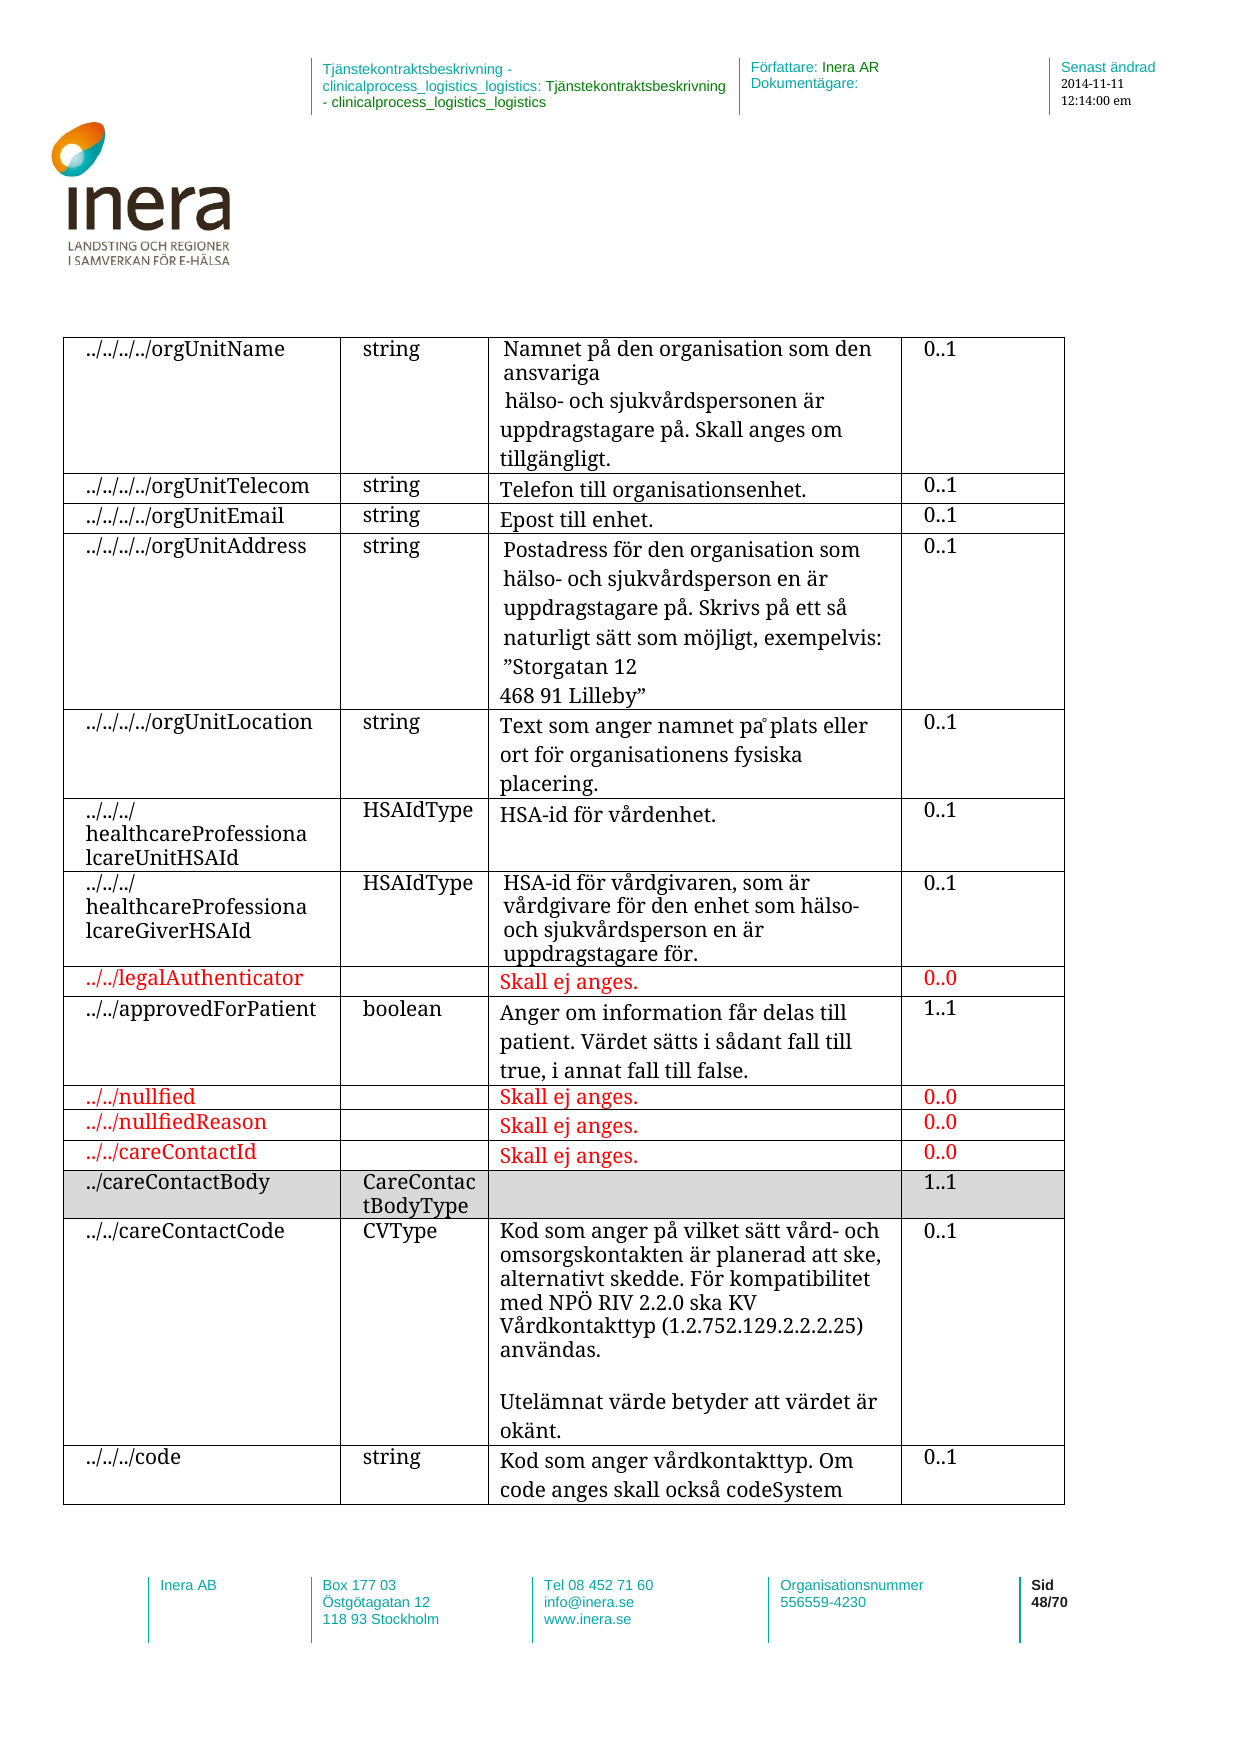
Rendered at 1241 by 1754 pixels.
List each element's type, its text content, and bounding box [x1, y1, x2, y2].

table_cell 1..1 [902, 1171, 1064, 1218]
table_cell 0..0 [902, 967, 1064, 996]
table_cell [489, 1171, 901, 1218]
table_cell ../../../healthcareProfessionalcareUnitHSAId [64, 799, 340, 871]
table_cell Skall ej anges. [489, 1141, 901, 1170]
table_cell HSA-id för vårdenhet. [489, 799, 901, 871]
table_cell 0..0 [902, 1141, 1064, 1170]
table_cell ../../legalAuthenticator [64, 967, 340, 996]
table_cell ../../approvedForPatient [64, 997, 340, 1084]
table_cell 0..1 [902, 872, 1064, 966]
table_cell 0..1 [902, 504, 1064, 533]
table_cell [341, 1141, 488, 1170]
picture [51, 122, 230, 265]
table_cell Kod som anger vårdkontakttyp. Om code anges skall också codeSystem samt displayName anges. [489, 1446, 901, 1504]
table_cell HSAIdType [341, 872, 488, 966]
table_cell [341, 1110, 488, 1139]
table_cell string [341, 710, 488, 798]
table_cell 0..1 [902, 1219, 1064, 1444]
table_cell HSA-id för vårdgivaren, som är vårdgivare för den enhet som hälso- och sjukvårdsperson en är uppdragstagare för. [489, 872, 901, 966]
table_cell Anger om information får delas till patient. Värdet sätts i sådant fall till true, i annat fall till false. [489, 997, 901, 1084]
table_cell ../../../healthcareProfessionalcareGiverHSAId [64, 872, 340, 966]
table_cell 0..1 [902, 1446, 1064, 1504]
table_cell Postadress för den organisation som hälso- och sjukvårdsperson en är uppdragstagare på. Skrivs på ett så naturligt sätt som möjligt, exempelvis: ”Storgatan 12 468 91 Lilleby” [489, 534, 901, 709]
table_cell Skall ej anges. [489, 1110, 901, 1139]
table_cell Skall ej anges. [489, 967, 901, 996]
table_cell ../../nullfied [64, 1086, 340, 1109]
table_cell ../../../code [64, 1446, 340, 1504]
table_cell ../../../../orgUnitLocation [64, 710, 340, 798]
table_cell 0..1 [902, 474, 1064, 503]
table_cell 0..1 [902, 338, 1064, 473]
table_cell Namnet på den organisation som den ansvariga hälso- och sjukvårdspersonen är uppdragstagare på. Skall anges om tillgängligt. [489, 338, 901, 473]
table_cell Telefon till organisationsenhet. [489, 474, 901, 503]
table_cell 1..1 [902, 997, 1064, 1084]
table_cell string [341, 1446, 488, 1504]
table_cell HSAIdType [341, 799, 488, 871]
table_cell Epost till enhet. [489, 504, 901, 533]
table_cell ../../careContactCode [64, 1219, 340, 1444]
table_cell ../../careContactId [64, 1141, 340, 1170]
table_cell CVType [341, 1219, 488, 1444]
table_cell CareContactBodyType [341, 1171, 488, 1218]
table_cell Skall ej anges. [489, 1086, 901, 1109]
table_cell ../../../../orgUnitAddress [64, 534, 340, 709]
table_cell string [341, 338, 488, 473]
table_cell [341, 967, 488, 996]
table_cell ../careContactBody [64, 1171, 340, 1218]
table_cell ../../nullfiedReason [64, 1110, 340, 1139]
table_cell string [341, 474, 488, 503]
table_cell ../../../../orgUnitEmail [64, 504, 340, 533]
table_cell 0..1 [902, 799, 1064, 871]
table_cell [341, 1086, 488, 1109]
table_cell 0..1 [902, 534, 1064, 709]
table_cell 0..1 [902, 710, 1064, 798]
table_cell 0..0 [902, 1110, 1064, 1139]
table_cell string [341, 534, 488, 709]
table_cell boolean [341, 997, 488, 1084]
table_cell Kod som anger på vilket sätt vård- och omsorgskontakten är planerad att ske, alternativt skedde. För kompatibilitet med NPÖ RIV 2.2.0 ska KV Vårdkontakttyp (1.2.752.129.2.2.2.25) användas. Utelämnat värde betyder att värdet är okänt. [489, 1219, 901, 1444]
table_cell Text som anger namnet på plats eller ort för organisationens fysiska placering. [489, 710, 901, 798]
table_cell ../../../../orgUnitTelecom [64, 474, 340, 503]
table_cell string [341, 504, 488, 533]
table_cell ../../../../orgUnitName [64, 338, 340, 473]
table_cell 0..0 [902, 1086, 1064, 1109]
